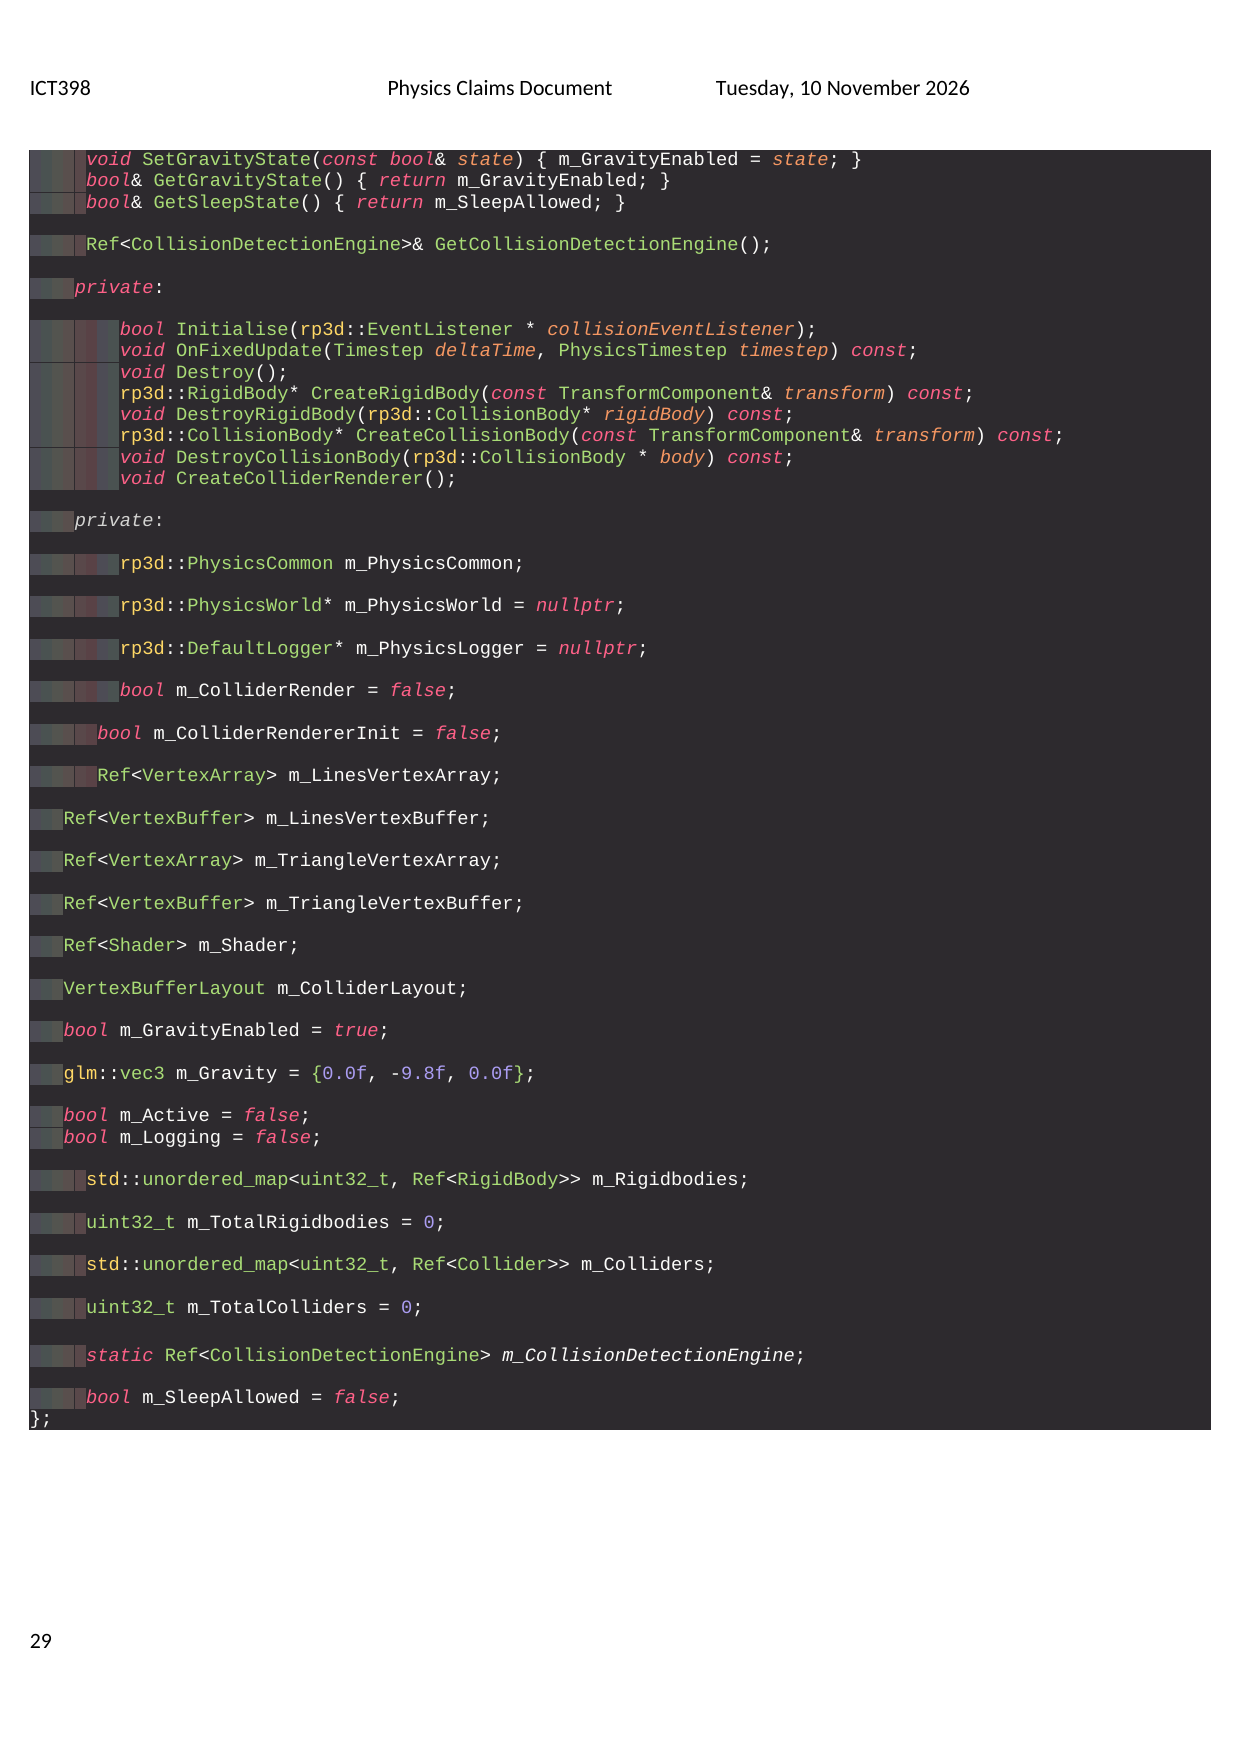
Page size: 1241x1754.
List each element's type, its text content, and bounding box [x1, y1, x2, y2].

text static Ref<CollisionDetectionEngine> m_CollisionDetectionEngine; bool m_SleepAllowed = false; }; [29, 1345, 1211, 1430]
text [29, 150, 1211, 872]
text Ref<VertexBuffer> m_TriangleVertexBuffer; Ref<Shader> m_Shader; VertexBufferLayout m_ColliderLayout; bool m_GravityEnabled = true; glm::vec3 m_Gravity = {0.0f, -9.8f, 0.0f}; bool m_Active = false; bool m_Logging = false; std::unordered_map<uint32_t, Ref<RigidBody>> m_Rigidbodies; uint32_t m_TotalRigidbodies = 0; std::unordered_map<uint32_t, Ref<Collider>> m_Colliders; uint32_t m_TotalColliders = 0; [29, 872, 1211, 1345]
